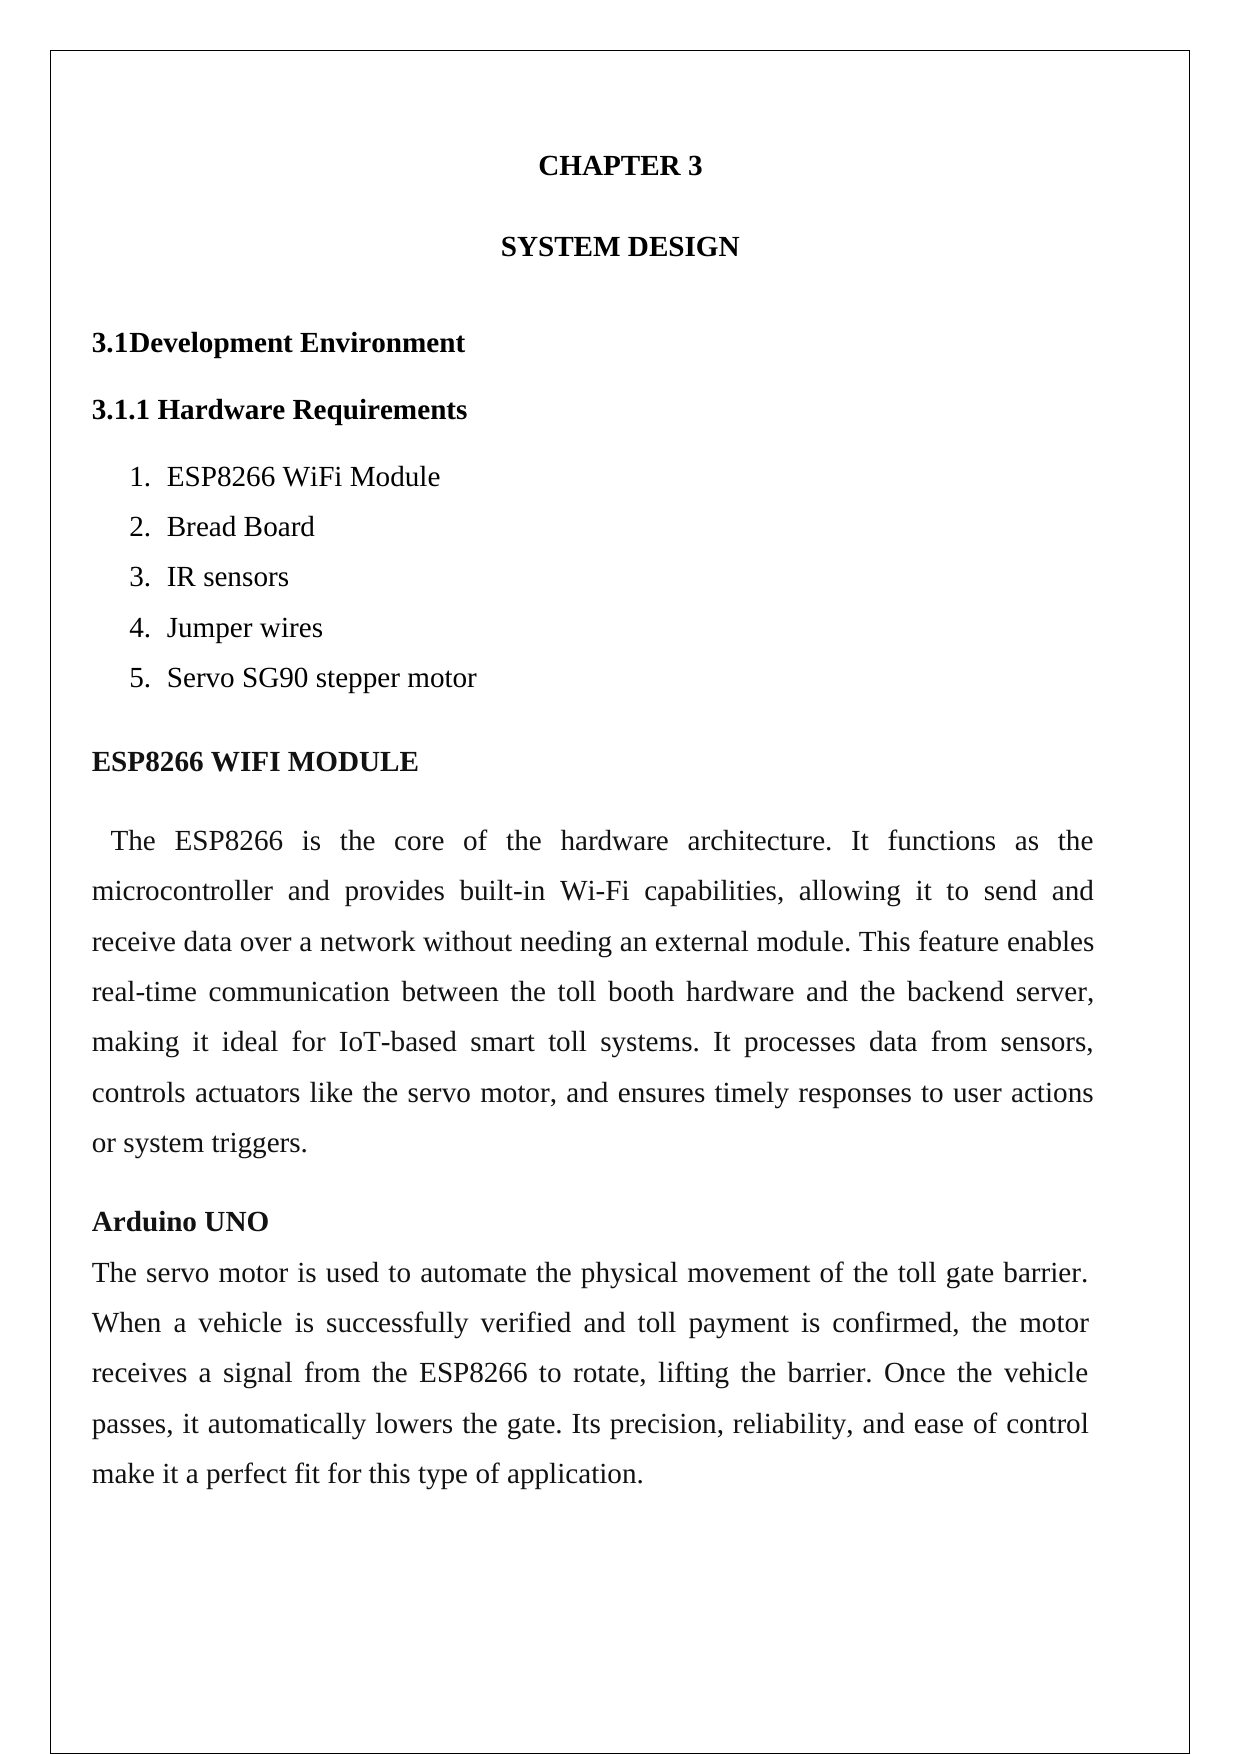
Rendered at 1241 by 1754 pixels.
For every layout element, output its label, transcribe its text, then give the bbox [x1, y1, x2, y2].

list Bread Board [129, 509, 1184, 543]
list Development Environment [92, 325, 1184, 358]
list Jumper wires [129, 610, 1184, 643]
list ESP8266 WiFi Module [129, 459, 1184, 492]
subtitle CHAPTER 3 [166, 148, 1075, 181]
text The servo motor is used to automate the physical movement of the toll gate barrier. When a vehicle is successfully verified and toll payment is confirmed, the motor receives a signal from the ESP8266 to rotate, lifting the barrier. Once the vehicle passes, it automatically lowers the gate. Its precision, reliability, and ease of control make it a perfect fit for this type of application. [92, 1255, 1090, 1490]
text SYSTEM DESIGN [166, 229, 1075, 263]
list IR sensors [129, 559, 1184, 593]
text Arduino UNO [92, 1204, 1090, 1238]
text 3.1.1 Hardware Requirements [92, 392, 1184, 425]
text ESP8266 WIFI MODULE [92, 744, 1095, 777]
list Servo SG90 stepper motor [129, 660, 1184, 694]
text The ESP8266 is the core of the hardware architecture. It functions as the microcontroller and provides built-in Wi-Fi capabilities, allowing it to send and receive data over a network without needing an external module. This feature enables real-time communication between the toll booth hardware and the backend server, making it ideal for IoT-based smart toll systems. It processes data from sensors, controls actuators like the servo motor, and ensures timely responses to user actions or system triggers. [92, 823, 1095, 1159]
